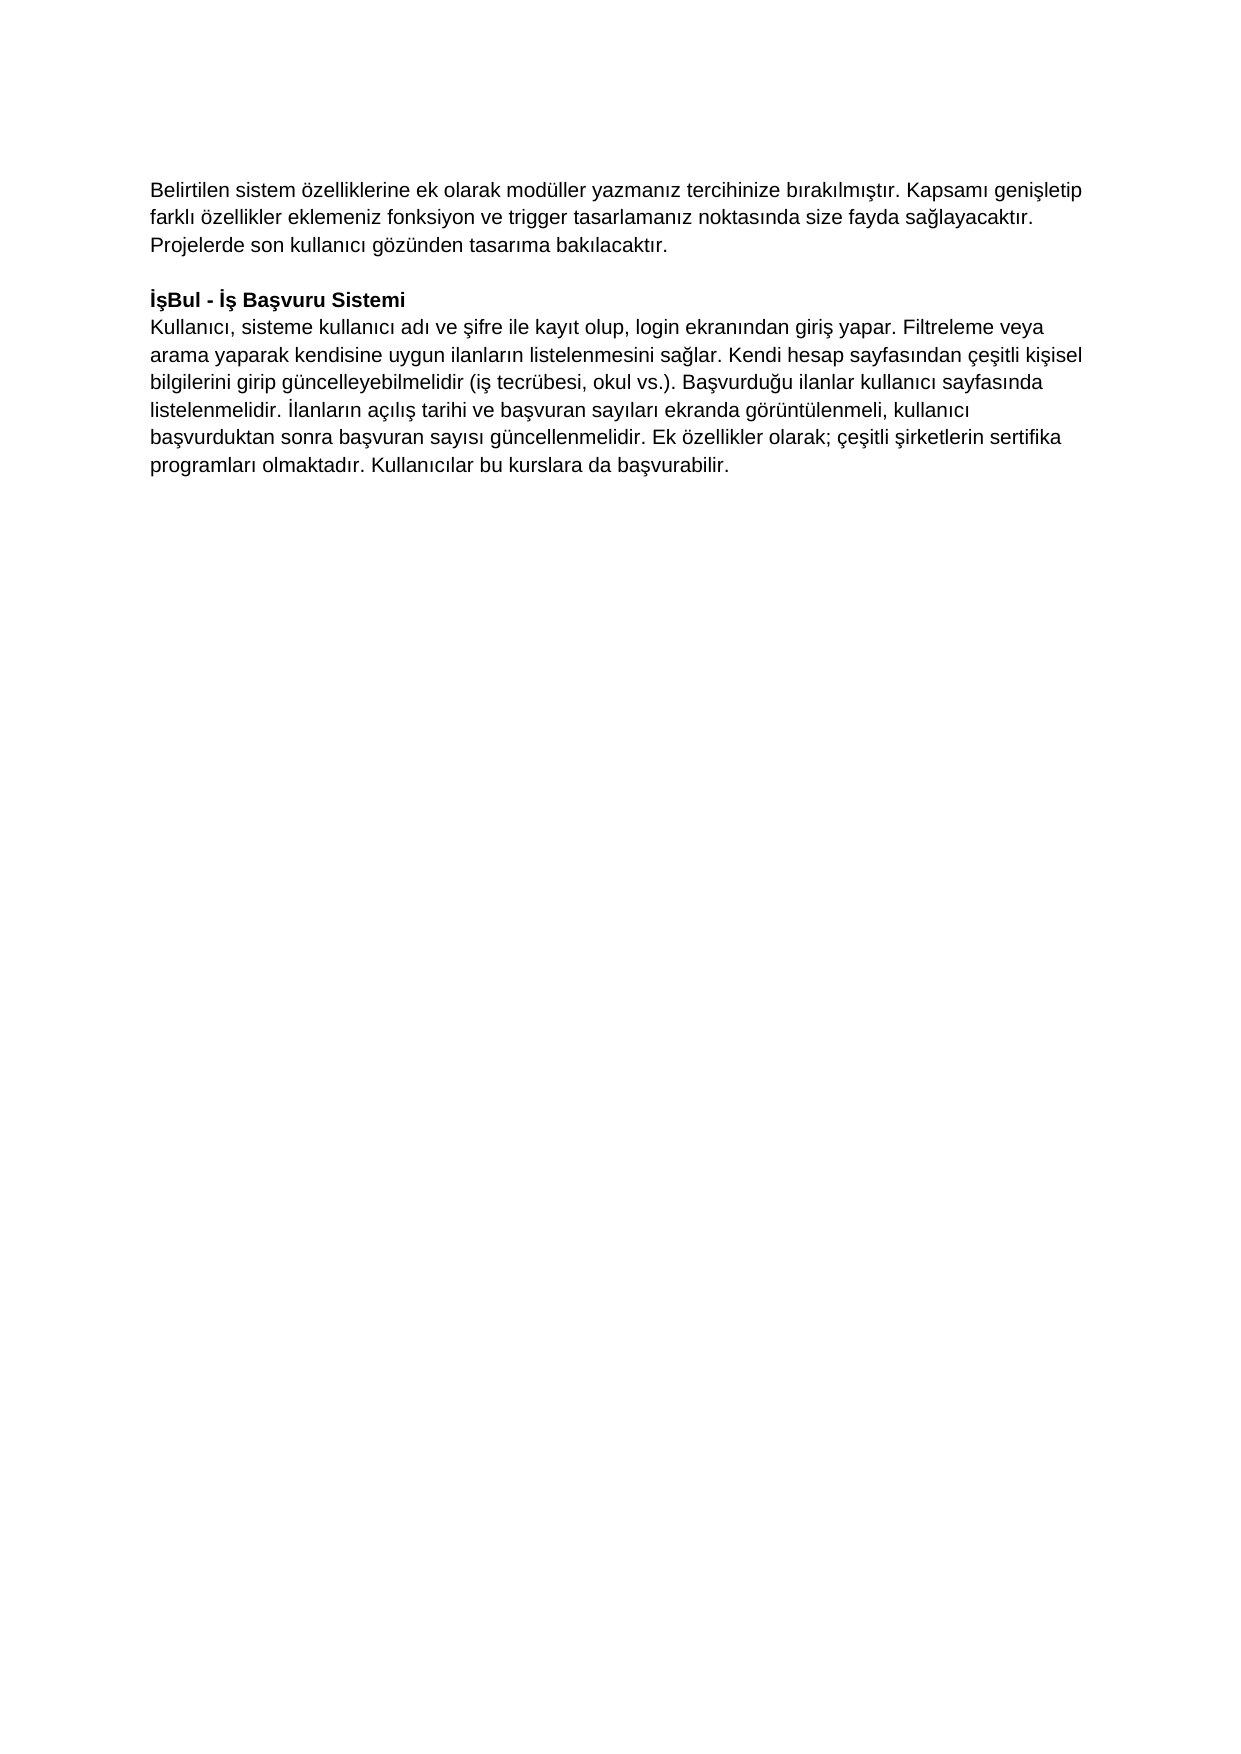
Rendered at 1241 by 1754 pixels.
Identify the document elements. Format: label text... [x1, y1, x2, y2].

text İşBul - İş Başvuru Sistemi [150, 287, 1090, 311]
text Kullanıcı, sisteme kullanıcı adı ve şifre ile kayıt olup, login ekranından giriş yapar. Filtreleme veya arama yaparak kendisine uygun ilanların listelenmesini sağlar. Kendi hesap sayfasından çeşitli kişisel bilgilerini girip güncelleyebilmelidir (iş tecrübesi, okul vs.). Başvurduğu ilanlar kullanıcı sayfasında listelenmelidir. İlanların açılış tarihi ve başvuran sayıları ekranda görüntülenmeli, kullanıcı başvurduktan sonra başvuran sayısı güncellenmelidir. Ek özellikler olarak; çeşitli şirketlerin sertifika programları olmaktadır. Kullanıcılar bu kurslara da başvurabilir. [150, 315, 1090, 476]
text Belirtilen sistem özelliklerine ek olarak modüller yazmanız tercihinize bırakılmıştır. Kapsamı genişletip farklı özellikler eklemeniz fonksiyon ve trigger tasarlamanız noktasında size fayda sağlayacaktır. Projelerde son kullanıcı gözünden tasarıma bakılacaktır. [150, 177, 1090, 256]
